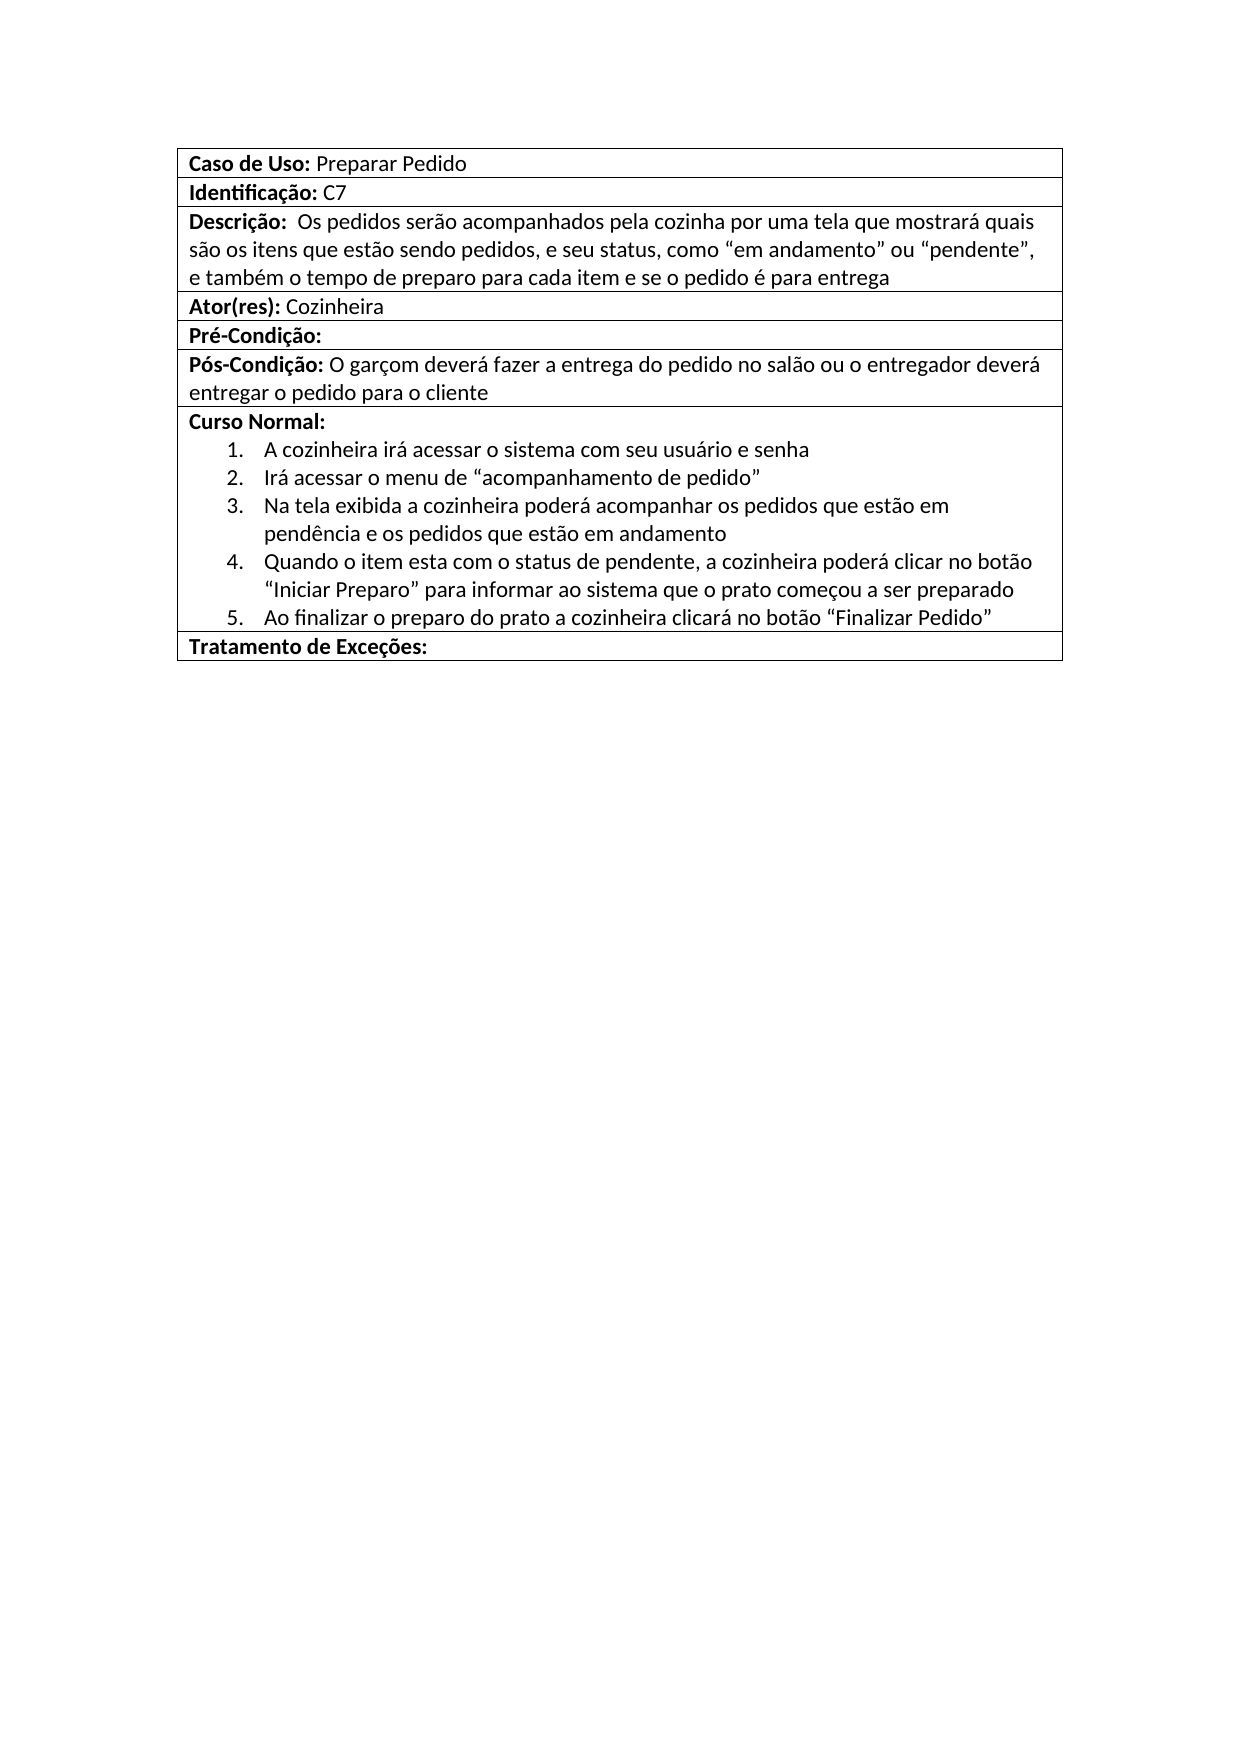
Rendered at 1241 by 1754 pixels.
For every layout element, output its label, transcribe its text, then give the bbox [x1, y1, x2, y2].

table_header Caso de Uso: Preparar Pedido [178, 149, 1062, 177]
table_cell Tratamento de Exceções: [178, 632, 1062, 660]
table_cell Pós-Condição: O garçom deverá fazer a entrega do pedido no salão ou o entregador deverá entregar o pedido para o cliente [178, 350, 1062, 406]
table_cell Descrição: Os pedidos serão acompanhados pela cozinha por uma tela que mostrará quais são os itens que estão sendo pedidos, e seu status, como “em andamento” ou “pendente”, e também o tempo de preparo para cada item e se o pedido é para entrega [178, 207, 1062, 291]
table_cell Curso Normal: A cozinheira irá acessar o sistema com seu usuário e senha Irá acessar o menu de “acompanhamento de pedido” Na tela exibida a cozinheira poderá acompanhar os pedidos que estão em pendência e os pedidos que estão em andamento Quando o item esta com o status de pendente, a cozinheira poderá clicar no botão “Iniciar Preparo” para informar ao sistema que o prato começou a ser preparado Ao finalizar o preparo do prato a cozinheira clicará no botão “Finalizar Pedido” [178, 407, 1062, 631]
table_cell Pré-Condição: [178, 321, 1062, 349]
table_cell Identificação: C7 [178, 178, 1062, 206]
table_cell Ator(res): Cozinheira [178, 292, 1062, 320]
